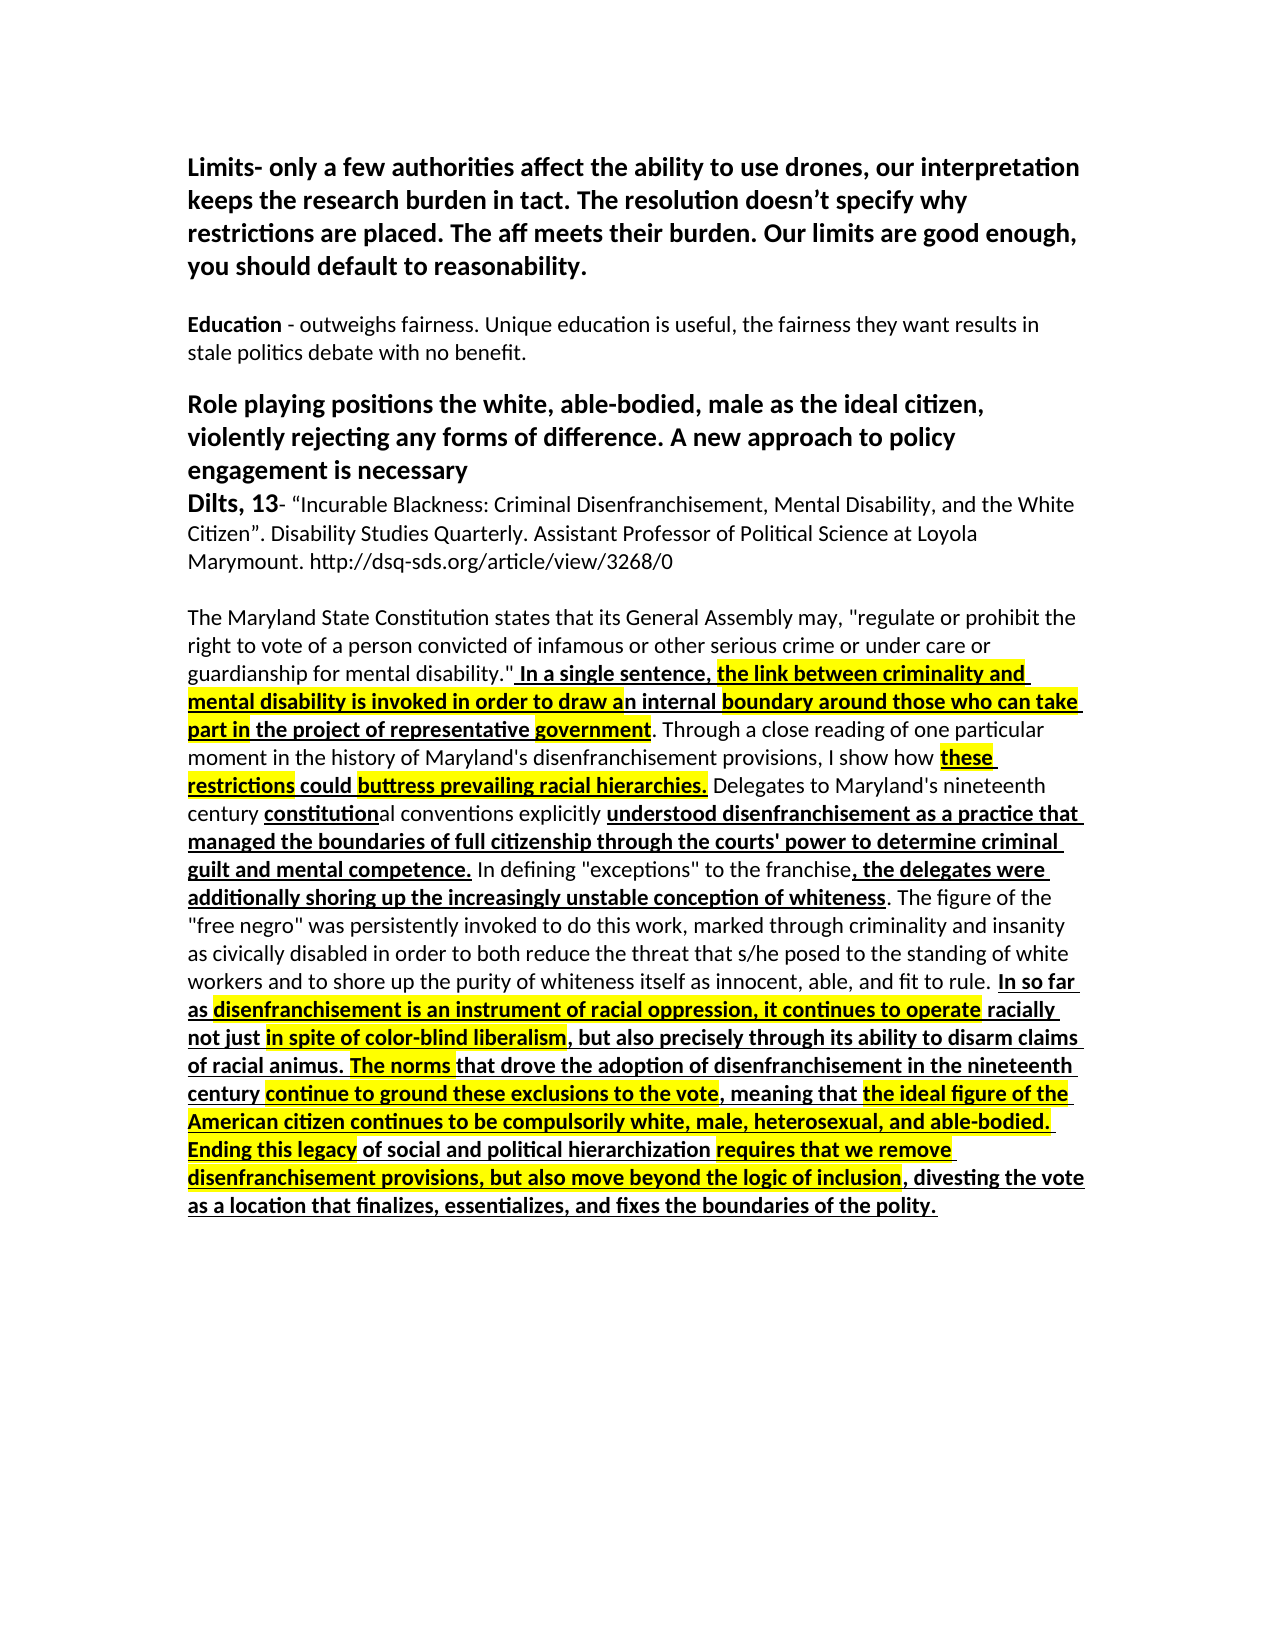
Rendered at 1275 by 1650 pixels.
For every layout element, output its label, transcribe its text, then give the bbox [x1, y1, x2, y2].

subtitle Limits- only a few authorities affect the ability to use drones, our interpretation keeps the research burden in tact. The resolution doesn’t specify why restrictions are placed. The aff meets their burden. Our limits are good enough, you should default to reasonability. [187, 150, 1087, 282]
subtitle Role playing positions the white, able-bodied, male as the ideal citizen, violently rejecting any forms of difference. A new approach to policy engagement is necessary [187, 387, 1087, 486]
text The Maryland State Constitution states that its General Assembly may, "regulate or prohibit the right to vote of a person convicted of infamous or other serious crime or under care or guardianship for mental disability." In a single sentence, the link between criminality and mental disability is invoked in order to draw an internal boundary around those who can take part in the project of representative government. Through a close reading of one particular moment in the history of Maryland's disenfranchisement provisions, I show how these restrictions could buttress prevailing racial hierarchies. Delegates to Maryland's nineteenth century constitutional conventions explicitly understood disenfranchisement as a practice that managed the boundaries of full citizenship through the courts' power to determine criminal guilt and mental competence. In defining "exceptions" to the franchise, the delegates were additionally shoring up the increasingly unstable conception of whiteness. The figure of the "free negro" was persistently invoked to do this work, marked through criminality and insanity as civically disabled in order to both reduce the threat that s/he posed to the standing of white workers and to shore up the purity of whiteness itself as innocent, able, and fit to rule. In so far as disenfranchisement is an instrument of racial oppression, it continues to operate racially not just in spite of color-blind liberalism, but also precisely through its ability to disarm claims of racial animus. The norms that drove the adoption of disenfranchisement in the nineteenth century continue to ground these exclusions to the vote, meaning that the ideal figure of the American citizen continues to be compulsorily white, male, heterosexual, and able-bodied. Ending this legacy of social and political hierarchization requires that we remove disenfranchisement provisions, but also move beyond the logic of inclusion, divesting the vote as a location that finalizes, essentializes, and fixes the boundaries of the polity. [187, 603, 1087, 1219]
text Dilts, 13- “Incurable Blackness: Criminal Disenfranchisement, Mental Disability, and the White Citizen”. Disability Studies Quarterly. Assistant Professor of Political Science at Loyola Marymount. http://dsq-sds.org/article/view/3268/0 [187, 486, 1087, 575]
text Education - outweighs fairness. Unique education is useful, the fairness they want results in stale politics debate with no benefit. [187, 310, 1087, 366]
